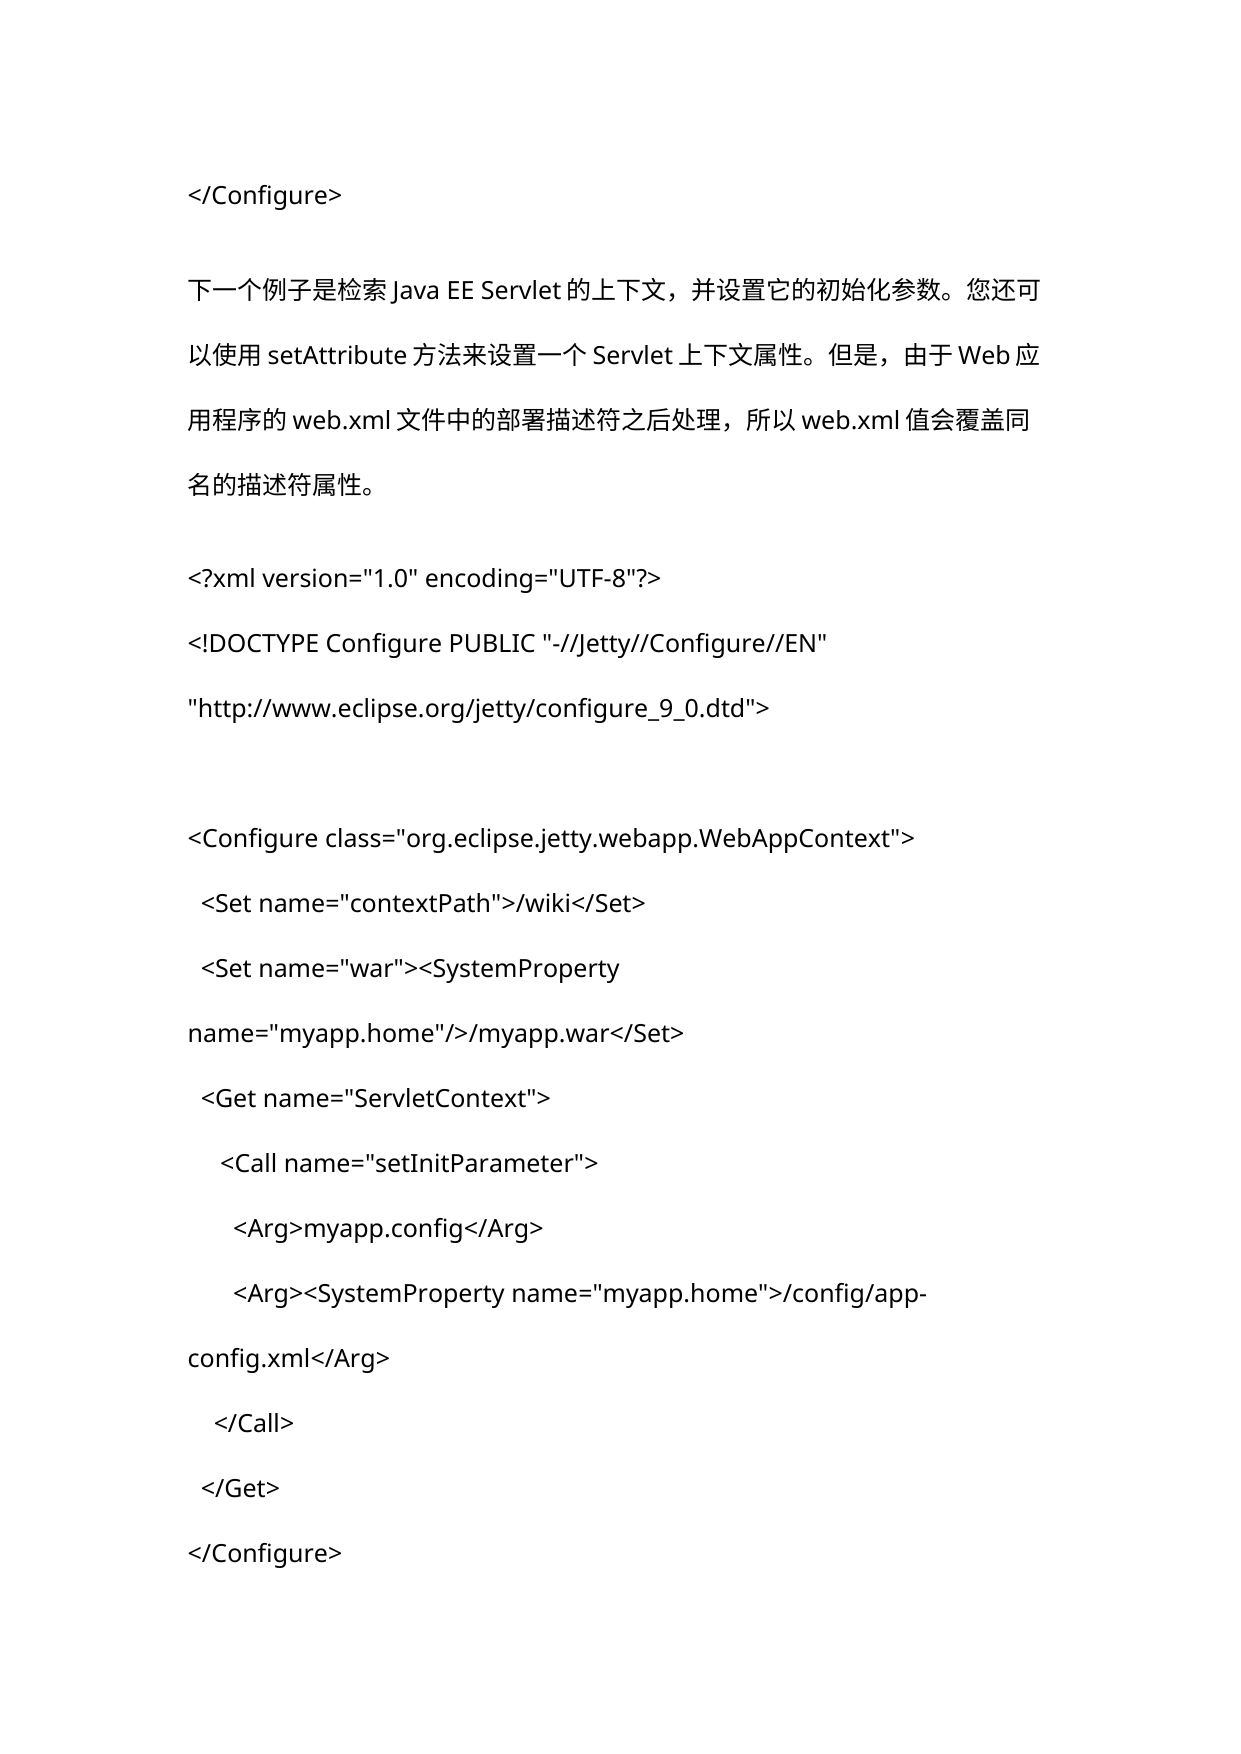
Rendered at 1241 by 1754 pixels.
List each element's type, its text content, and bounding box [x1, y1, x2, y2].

text <Set name="contextPath">/wiki</Set> [187, 870, 1053, 935]
text </Get> [187, 1455, 1053, 1520]
text </Configure> [187, 162, 1053, 227]
text 下一个例子是检索Java EE Servlet的上下文，并设置它的初始化参数。您还可以使用setAttribute方法来设置一个Servlet上下文属性。但是，由于Web应用程序的web.xml文件中的部署描述符之后处理，所以web.xml值会覆盖同名的描述符属性。 [187, 256, 1053, 516]
text <Configure class="org.eclipse.jetty.webapp.WebAppContext"> [187, 805, 1053, 870]
text <Arg>myapp.config</Arg> [187, 1195, 1053, 1260]
text <!DOCTYPE Configure PUBLIC "-//Jetty//Configure//EN" "http://www.eclipse.org/jetty/configure_9_0.dtd"> [187, 610, 1053, 740]
text <Call name="setInitParameter"> [187, 1130, 1053, 1195]
text </Configure> [187, 1520, 1053, 1585]
text <Set name="war"><SystemProperty name="myapp.home"/>/myapp.war</Set> [187, 935, 1053, 1065]
text <Arg><SystemProperty name="myapp.home">/config/app-config.xml</Arg> [187, 1260, 1053, 1390]
text <Get name="ServletContext"> [187, 1065, 1053, 1130]
text <?xml version="1.0" encoding="UTF-8"?> [187, 545, 1053, 610]
text </Call> [187, 1390, 1053, 1455]
